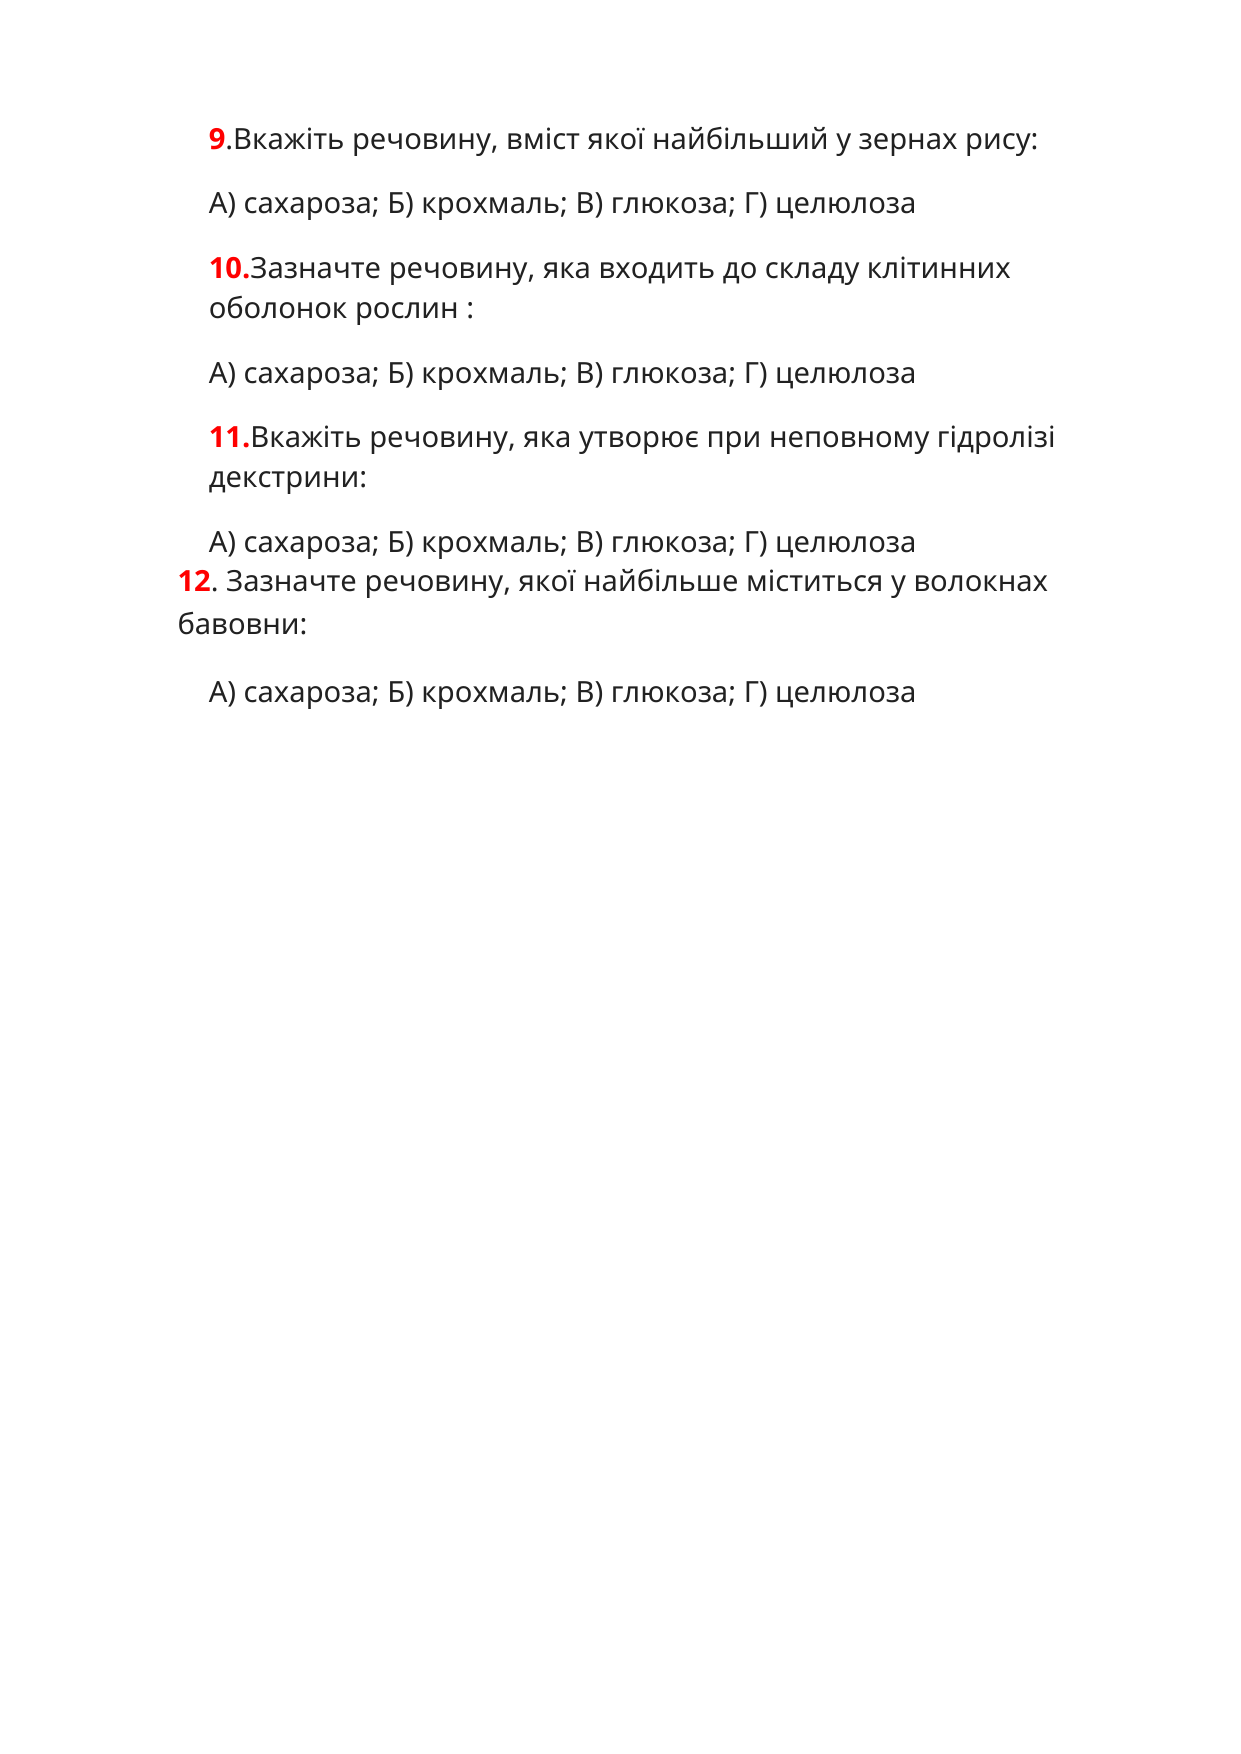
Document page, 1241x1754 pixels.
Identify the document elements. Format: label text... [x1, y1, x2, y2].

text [208, 183, 1152, 222]
text А) сахароза; Б) крохмаль; В) глюкоза; Г) целюлоза [208, 352, 1152, 392]
text 11.Вкажіть речовину, яка утворює при неповному гідролізі декстрини: [208, 417, 1152, 496]
text А) сахароза; Б) крохмаль; В) глюкоза; Г) целюлоза [208, 671, 1152, 711]
text А) сахароза; Б) крохмаль; В) глюкоза; Г) целюлоза [208, 521, 1152, 561]
text 10.Зазначте речовину, яка входить до складу клітинних оболонок рослин : [208, 247, 1152, 327]
text 9.Вкажіть речовину, вміст якої найбільший у зернах рису: [208, 118, 1152, 158]
text 12. Зазначте речовину, якої найбільше міститься у волокнах бавовни: [177, 561, 1152, 643]
